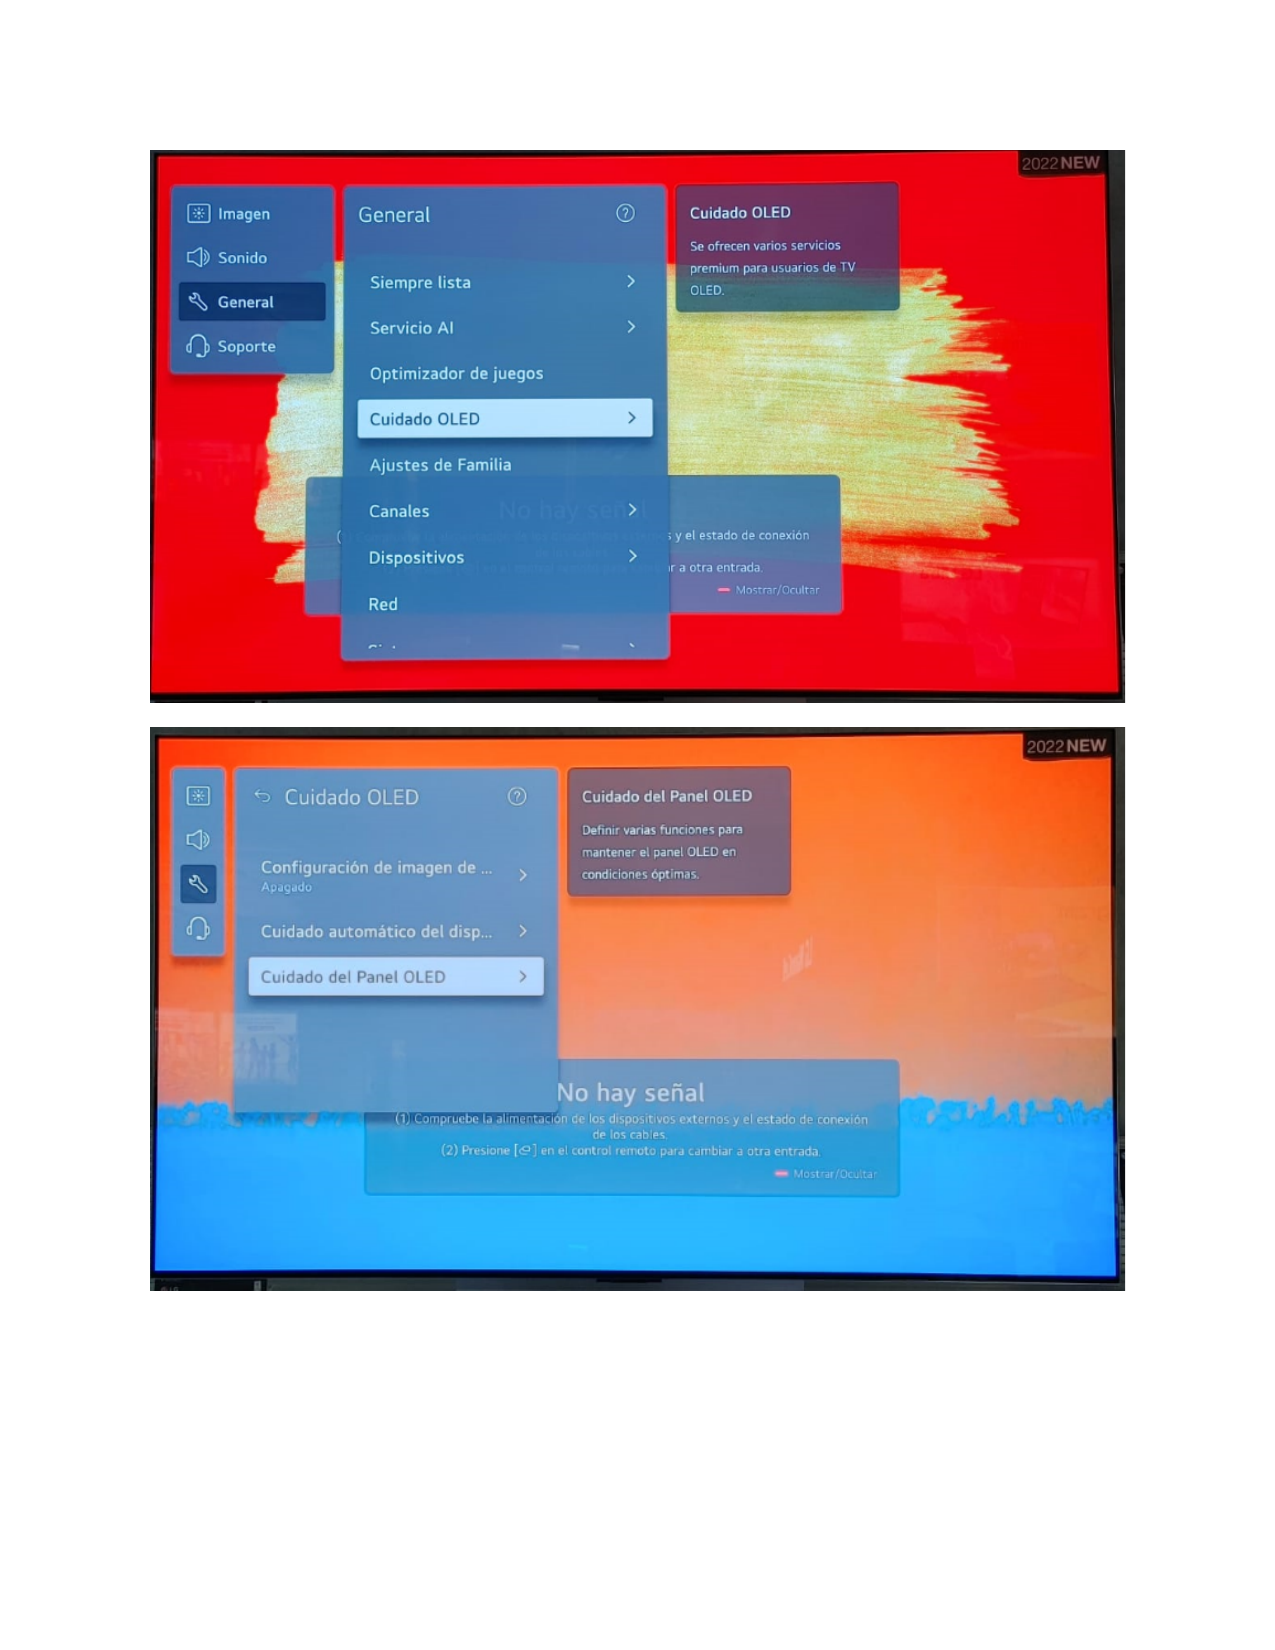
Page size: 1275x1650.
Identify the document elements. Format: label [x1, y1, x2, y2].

picture [150, 727, 1125, 1291]
picture [150, 150, 1125, 703]
